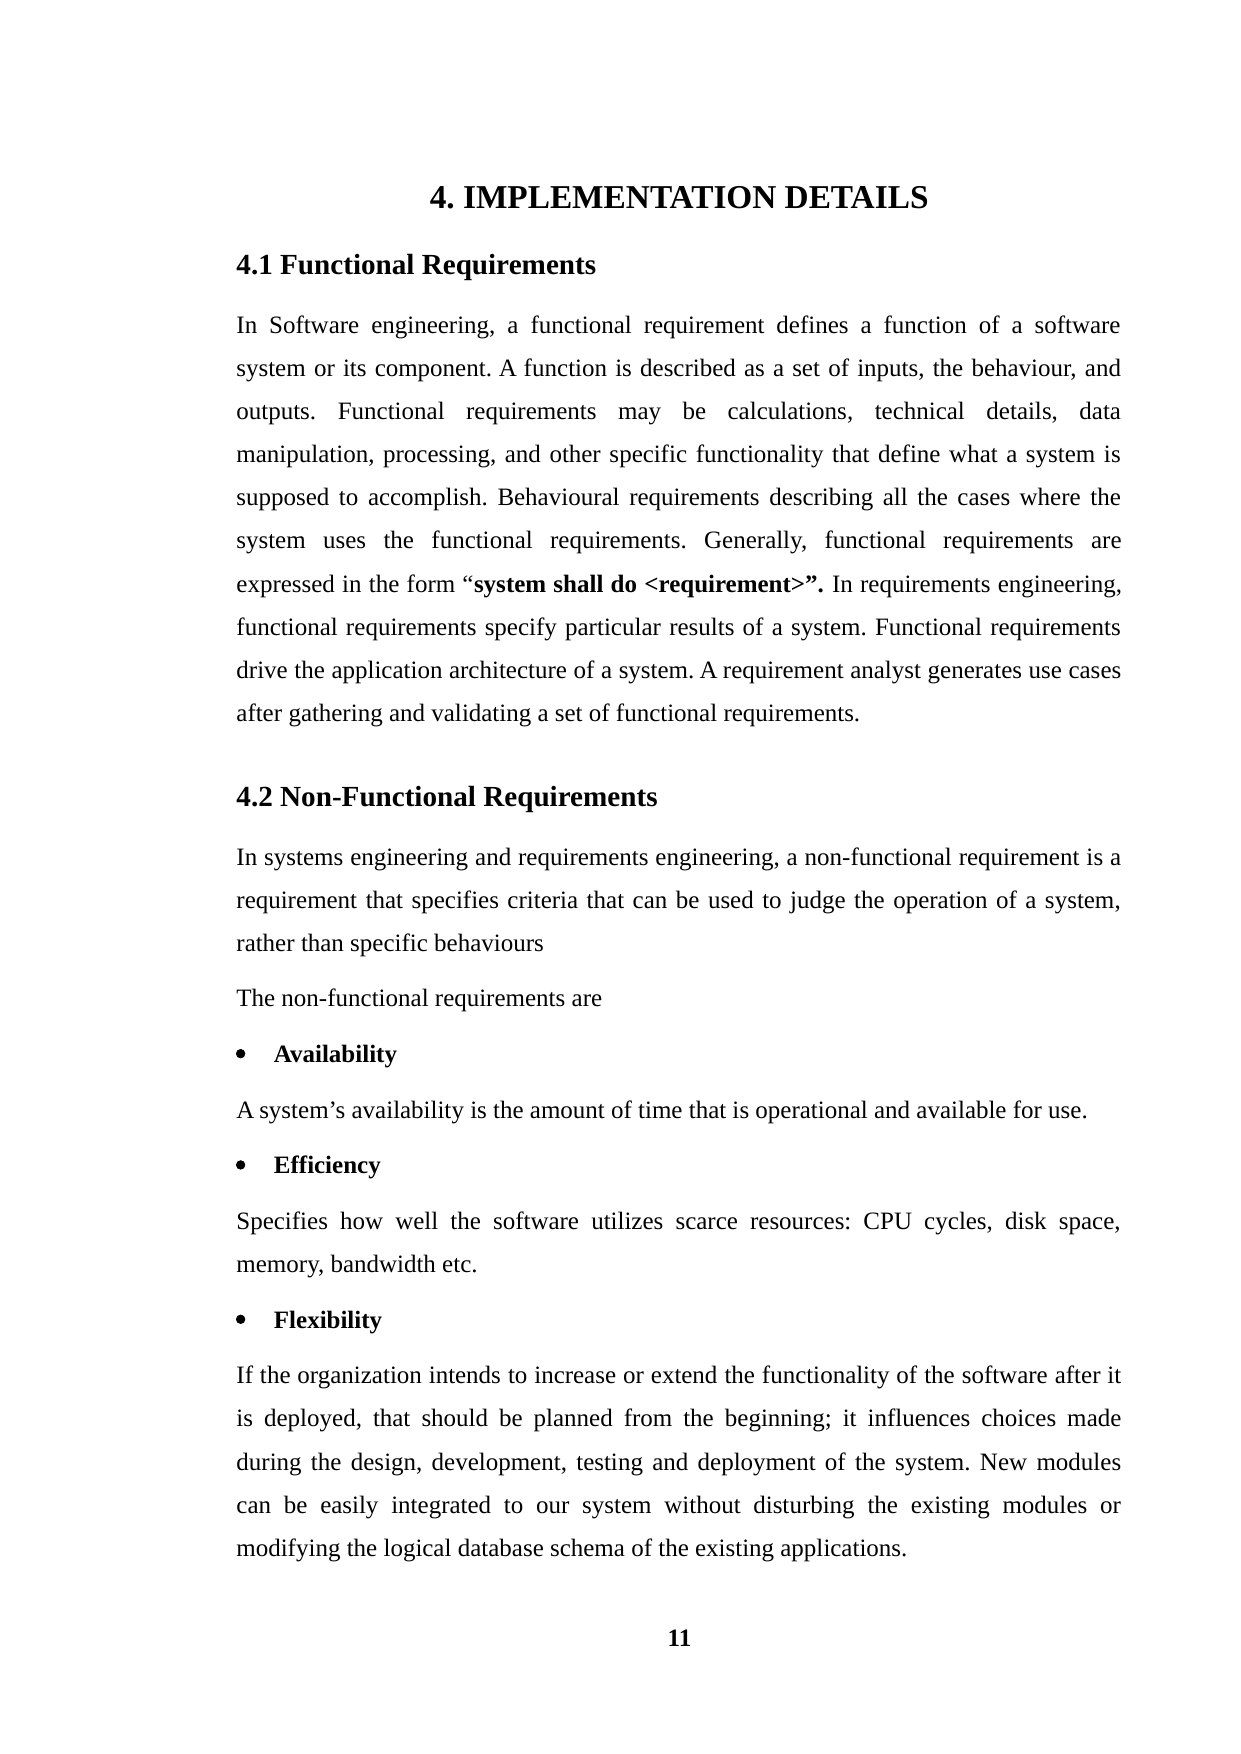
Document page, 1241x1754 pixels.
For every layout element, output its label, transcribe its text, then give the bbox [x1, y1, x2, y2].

text The non-functional requirements are [236, 983, 1122, 1012]
list Efficiency [236, 1150, 1122, 1179]
text 4. IMPLEMENTATION DETAILS [236, 177, 1122, 216]
text In systems engineering and requirements engineering, a non-functional requirement is a requirement that specifies criteria that can be used to judge the operation of a system, rather than specific behaviours [236, 842, 1122, 957]
list Availability [236, 1039, 1122, 1068]
text If the organization intends to increase or extend the functionality of the software after it is deployed, that should be planned from the beginning; it influences choices made during the design, development, testing and deployment of the system. New modules can be easily integrated to our system without disturbing the existing modules or modifying the logical database schema of the existing applications. [236, 1360, 1122, 1562]
list Flexibility [236, 1305, 1122, 1333]
text 4.2 Non-Functional Requirements [236, 779, 1122, 812]
text Specifies how well the software utilizes scarce resources: CPU cycles, disk space, memory, bandwidth etc. [236, 1206, 1122, 1278]
text 4.1 Functional Requirements [236, 247, 1122, 281]
text A system’s availability is the amount of time that is operational and available for use. [236, 1095, 1122, 1123]
text In Software engineering, a functional requirement defines a function of a software system or its component. A function is described as a set of inputs, the behaviour, and outputs. Functional requirements may be calculations, technical details, data manipulation, processing, and other specific functionality that define what a system is supposed to accomplish. Behavioural requirements describing all the cases where the system uses the functional requirements. Generally, functional requirements are expressed in the form “system shall do <requirement>”. In requirements engineering, functional requirements specify particular results of a system. Functional requirements drive the application architecture of a system. A requirement analyst generates use cases after gathering and validating a set of functional requirements. [236, 310, 1122, 727]
